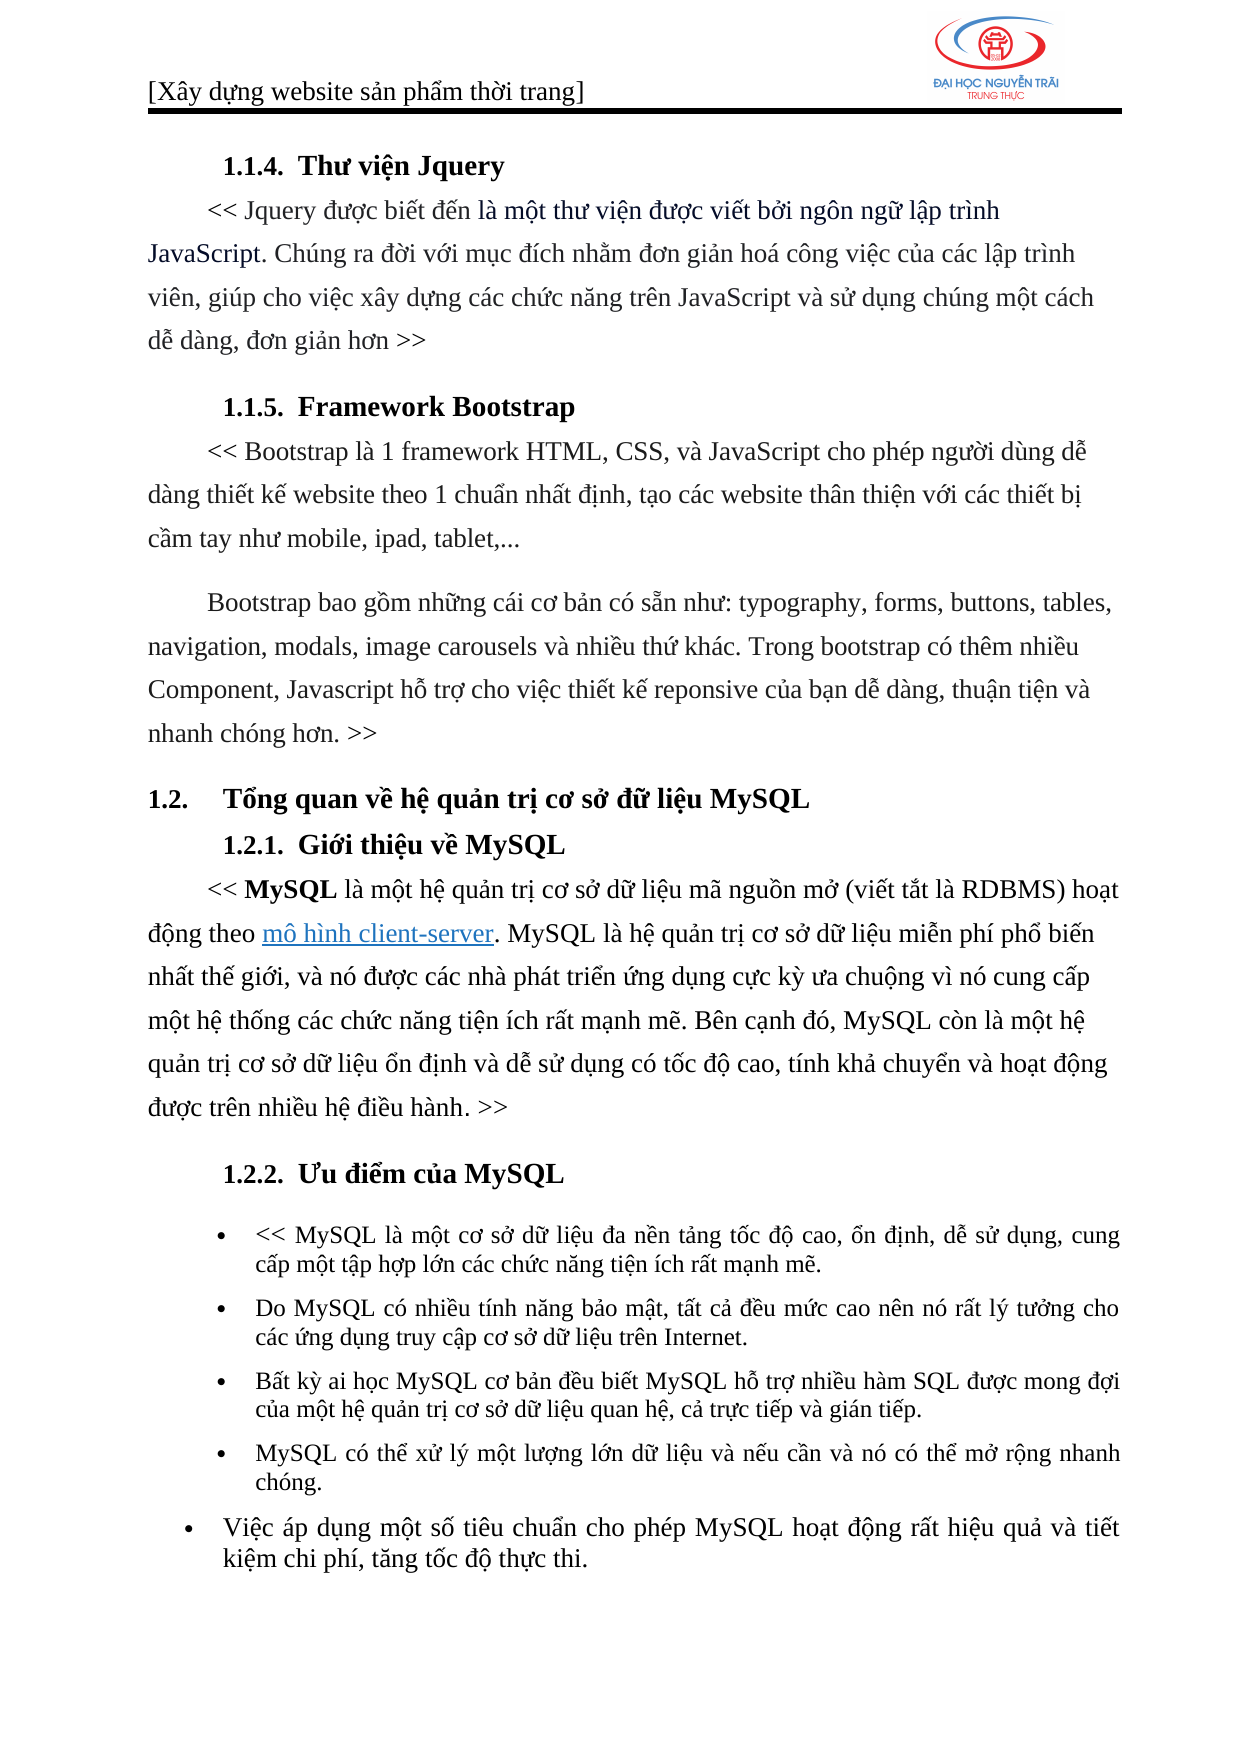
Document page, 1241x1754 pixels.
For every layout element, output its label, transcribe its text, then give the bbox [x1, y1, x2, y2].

text << MySQL là một hệ quản trị cơ sở dữ liệu mã nguồn mở (viết tắt là RDBMS) hoạt động theo mô hình client-server. MySQL là hệ quản trị cơ sở dữ liệu miễn phí phổ biến nhất thế giới, và nó được các nhà phát triển ứng dụng cực kỳ ưa chuộng vì nó cung cấp một hệ thống các chức năng tiện ích rất mạnh mẽ. Bên cạnh đó, MySQL còn là một hệ quản trị cơ sở dữ liệu ổn định và dễ sử dụng có tốc độ cao, tính khả chuyển và hoạt động được trên nhiều hệ điều hành. >> [148, 873, 1122, 1122]
subtitle Ưu điểm của MySQL [223, 1156, 1122, 1189]
list Do MySQL có nhiều tính năng bảo mật, tất cả đều mức cao nên nó rất lý tưởng cho các ứng dụng truy cập cơ sở dữ liệu trên Internet. [218, 1293, 1122, 1351]
picture [926, 11, 1065, 104]
subtitle Thư viện Jquery [223, 148, 1122, 181]
text << Jquery được biết đến là một thư viện được viết bởi ngôn ngữ lập trình JavaScript. Chúng ra đời với mục đích nhằm đơn giản hoá công việc của các lập trình viên, giúp cho việc xây dựng các chức năng trên JavaScript và sử dụng chúng một cách dễ dàng, đơn giản hơn >> [148, 194, 1122, 356]
list MySQL có thể xử lý một lượng lớn dữ liệu và nếu cần và nó có thể mở rộng nhanh chóng. [218, 1438, 1122, 1496]
list Bất kỳ ai học MySQL cơ bản đều biết MySQL hỗ trợ nhiều hàm SQL được mong đợi của một hệ quản trị cơ sở dữ liệu quan hệ, cả trực tiếp và gián tiếp. [218, 1366, 1122, 1423]
text Bootstrap bao gồm những cái cơ bản có sẵn như: typography, forms, buttons, tables, navigation, modals, image carousels và nhiều thứ khác. Trong bootstrap có thêm nhiều Component, Javascript hỗ trợ cho việc thiết kế reponsive của bạn dễ dàng, thuận tiện và nhanh chóng hơn. >> [148, 586, 1122, 748]
list Việc áp dụng một số tiêu chuẩn cho phép MySQL hoạt động rất hiệu quả và tiết kiệm chi phí, tăng tốc độ thực thi. [185, 1511, 1122, 1573]
list << MySQL là một cơ sở dữ liệu đa nền tảng tốc độ cao, ổn định, dễ sử dụng, cung cấp một tập hợp lớn các chức năng tiện ích rất mạnh mẽ. [218, 1218, 1122, 1278]
subtitle Tổng quan về hệ quản trị cơ sở đữ liệu MySQL [148, 781, 1122, 815]
subtitle Framework Bootstrap [223, 389, 1122, 422]
subtitle Giới thiệu về MySQL [223, 827, 1122, 861]
text << Bootstrap là 1 framework HTML, CSS, và JavaScript cho phép người dùng dễ dàng thiết kế website theo 1 chuẩn nhất định, tạo các website thân thiện với các thiết bị cầm tay như mobile, ipad, tablet,... [148, 435, 1122, 553]
